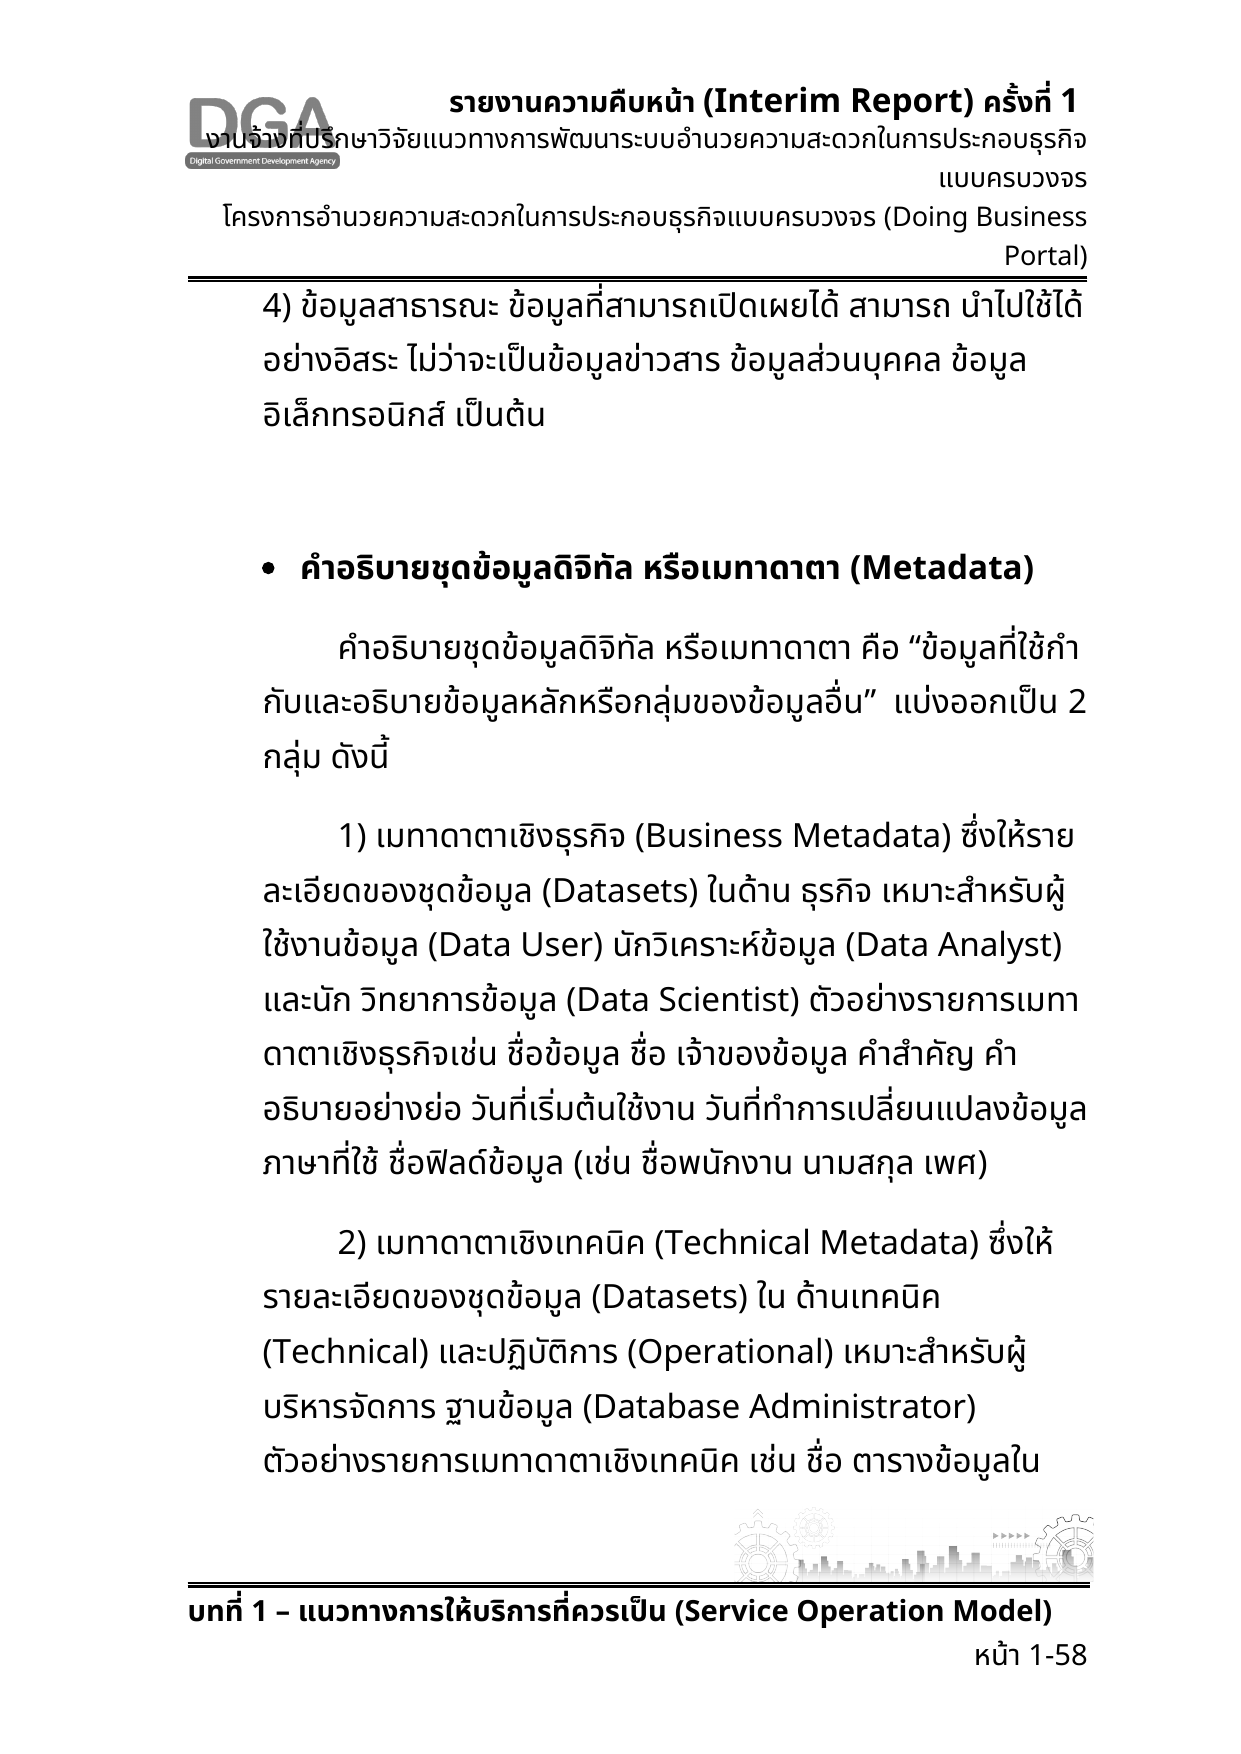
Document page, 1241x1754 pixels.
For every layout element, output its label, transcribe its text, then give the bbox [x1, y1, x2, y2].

text คําอธิบายชุดข้อมูลดิจิทัล หรือเมทาดาตา คือ “ข้อมูลที่ใช้กํากับและอธิบายข้อมูลหลักหรือกลุ่มของข้อมูลอื่น” แบ่งออกเป็น 2 กลุ่ม ดังนี้ [262, 624, 1090, 783]
picture [734, 1505, 1094, 1582]
picture [185, 97, 340, 169]
text 4) ข้อมูลสาธารณะ ข้อมูลที่สามารถเปิดเผยได้ สามารถ นําไปใช้ได้อย่างอิสระ ไม่ว่าจะเป็นข้อมูลข่าวสาร ข้อมูลส่วนบุคคล ข้อมูลอิเล็กทรอนิกส์ เป็นต้น [262, 282, 1090, 441]
list คําอธิบายชุดข้อมูลดิจิทัล หรือเมทาดาตา (Metadata) [262, 544, 1090, 595]
text 1) เมทาดาตาเชิงธุรกิจ (Business Metadata) ซึ่งให้รายละเอียดของชุดข้อมูล (Datasets) ในด้าน ธุรกิจ เหมาะสําหรับผู้ใช้งานข้อมูล (Data User) นักวิเคราะห์ข้อมูล (Data Analyst) และนัก วิทยาการข้อมูล (Data Scientist) ตัวอย่างรายการเมทาดาตาเชิงธุรกิจเช่น ชื่อข้อมูล ชื่อ เจ้าของข้อมูล คําสําคัญ คําอธิบายอย่างย่อ วันที่เริ่มต้นใช้งาน วันที่ทําการเปลี่ยนแปลงข้อมูล ภาษาที่ใช้ ชื่อฟิลด์ข้อมูล (เช่น ชื่อพนักงาน นามสกุล เพศ) [262, 812, 1090, 1190]
